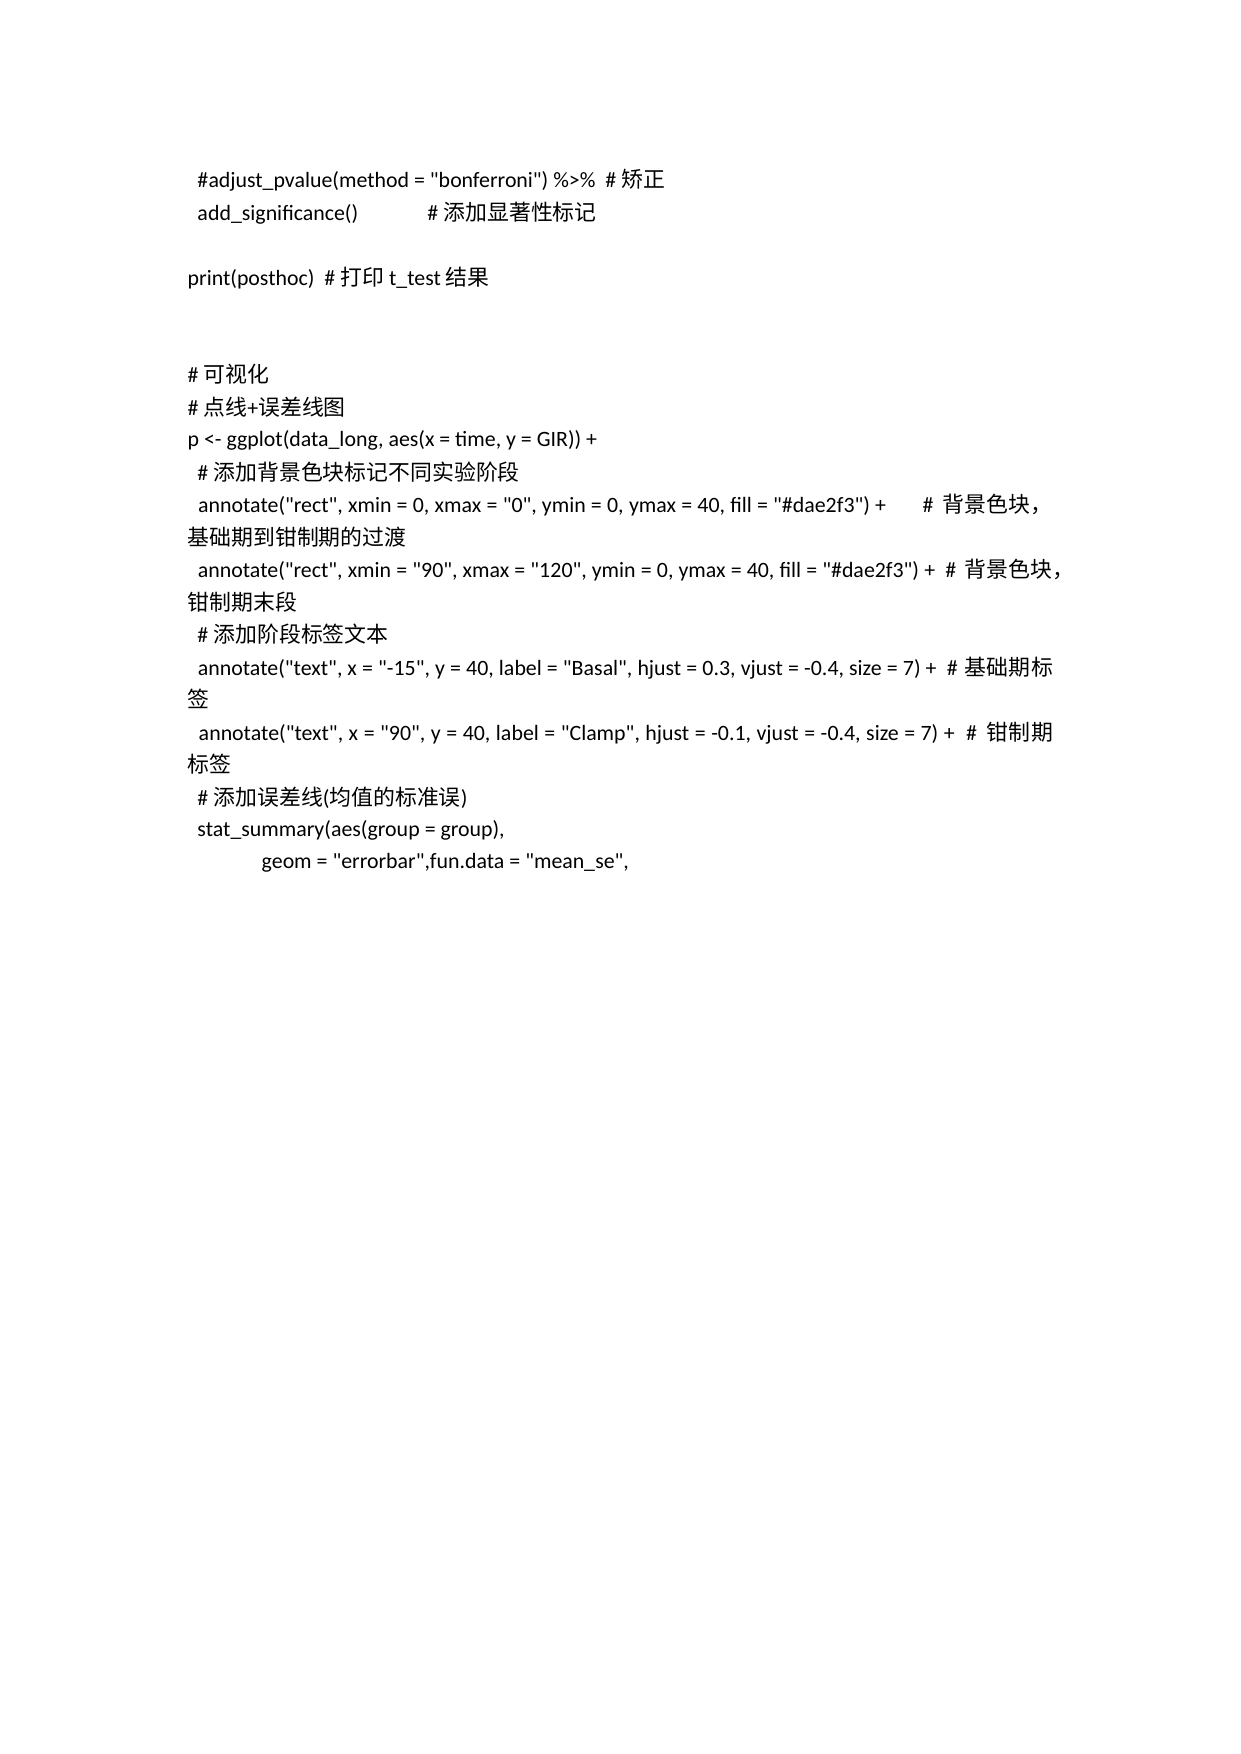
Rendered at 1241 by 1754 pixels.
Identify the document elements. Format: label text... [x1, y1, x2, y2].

text # 添加背景色块标记不同实验阶段 [187, 454, 1053, 487]
text print(posthoc) # 打印 t_test 结果 [187, 259, 1053, 292]
text # 可视化 [187, 357, 1053, 389]
text p <- ggplot(data_long, aes(x = time, y = GIR)) + [187, 422, 1053, 454]
text annotate("rect", xmin = 0, xmax = "0", ymin = 0, ymax = 40, fill = "#dae2f3") + # 背景色块，基础期到钳制期的过渡 [187, 487, 1053, 552]
text # 点线+误差线图 [187, 389, 1053, 422]
text # 添加误差线(均值的标准误) [187, 779, 1053, 812]
text geom = "errorbar",fun.data = "mean_se", [187, 844, 1053, 877]
text annotate("text", x = "90", y = 40, label = "Clamp", hjust = -0.1, vjust = -0.4, size = 7) + # 钳制期标签 [187, 714, 1053, 779]
text annotate("text", x = "-15", y = 40, label = "Basal", hjust = 0.3, vjust = -0.4, size = 7) + # 基础期标签 [187, 649, 1053, 714]
text add_significance() # 添加显著性标记 [187, 194, 1053, 227]
text stat_summary(aes(group = group), [187, 812, 1053, 844]
text # 添加阶段标签文本 [187, 617, 1053, 649]
text #adjust_pvalue(method = "bonferroni") %>% # 矫正 [187, 162, 1053, 194]
text annotate("rect", xmin = "90", xmax = "120", ymin = 0, ymax = 40, fill = "#dae2f3") + # 背景色块，钳制期末段 [187, 552, 1053, 617]
